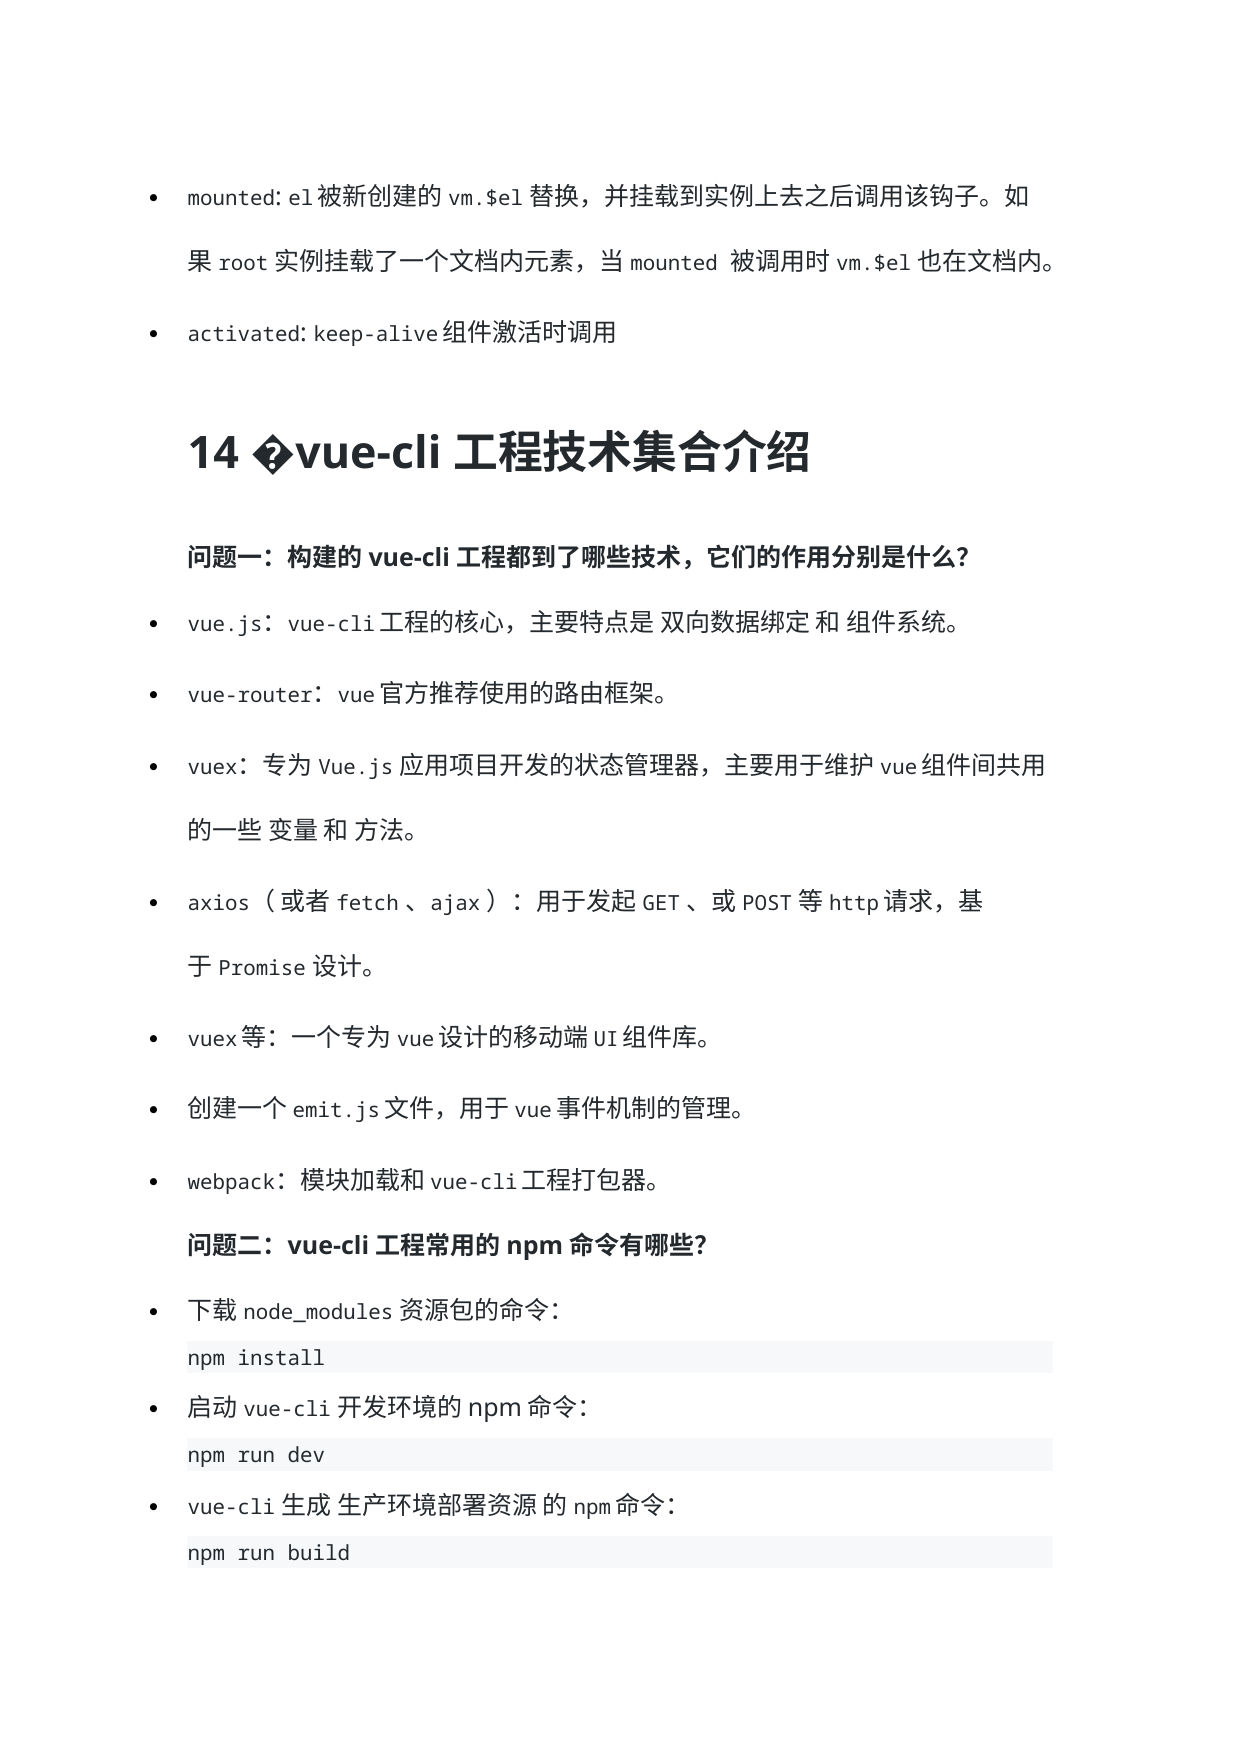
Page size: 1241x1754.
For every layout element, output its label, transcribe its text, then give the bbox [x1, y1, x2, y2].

text npm run dev [187, 1438, 1053, 1471]
list vuex等：一个专为vue设计的移动端UI组件库。 [150, 1003, 1053, 1068]
text npm run build [187, 1536, 1053, 1568]
list 下载 node_modules 资源包的命令： [150, 1276, 1053, 1341]
list 启动 vue-cli 开发环境的 npm命令： [150, 1373, 1053, 1438]
list activated: keep-alive组件激活时调用 [150, 298, 1053, 363]
list webpack：模块加载和vue-cli工程打包器。 [150, 1146, 1053, 1211]
list vuex：专为 Vue.js 应用项目开发的状态管理器，主要用于维护vue组件间共用的一些 变量 和 方法。 [150, 731, 1053, 861]
text npm install [187, 1341, 1053, 1373]
list axios（ 或者 fetch 、ajax ）：用于发起 GET 、或 POST 等 http请求，基于 Promise 设计。 [150, 867, 1053, 997]
text 问题一：构建的 vue-cli 工程都到了哪些技术，它们的作用分别是什么？ [187, 523, 1053, 588]
list vue-cli 生成 生产环境部署资源 的 npm命令： [150, 1471, 1053, 1536]
text 问题二：vue-cli 工程常用的 npm 命令有哪些？ [187, 1211, 1053, 1276]
list vue-router：vue官方推荐使用的路由框架。 [150, 659, 1053, 724]
list vue.js：vue-cli工程的核心，主要特点是 双向数据绑定 和 组件系统。 [150, 588, 1053, 653]
list 创建一个emit.js文件，用于vue事件机制的管理。 [150, 1074, 1053, 1139]
list mounted: el被新创建的 vm.$el 替换，并挂载到实例上去之后调用该钩子。如果 root 实例挂载了一个文档内元素，当 mounted 被调用时 vm.$el 也在文档内。 [150, 162, 1053, 292]
text 14 �vue-cli 工程技术集合介绍 [187, 401, 1053, 498]
